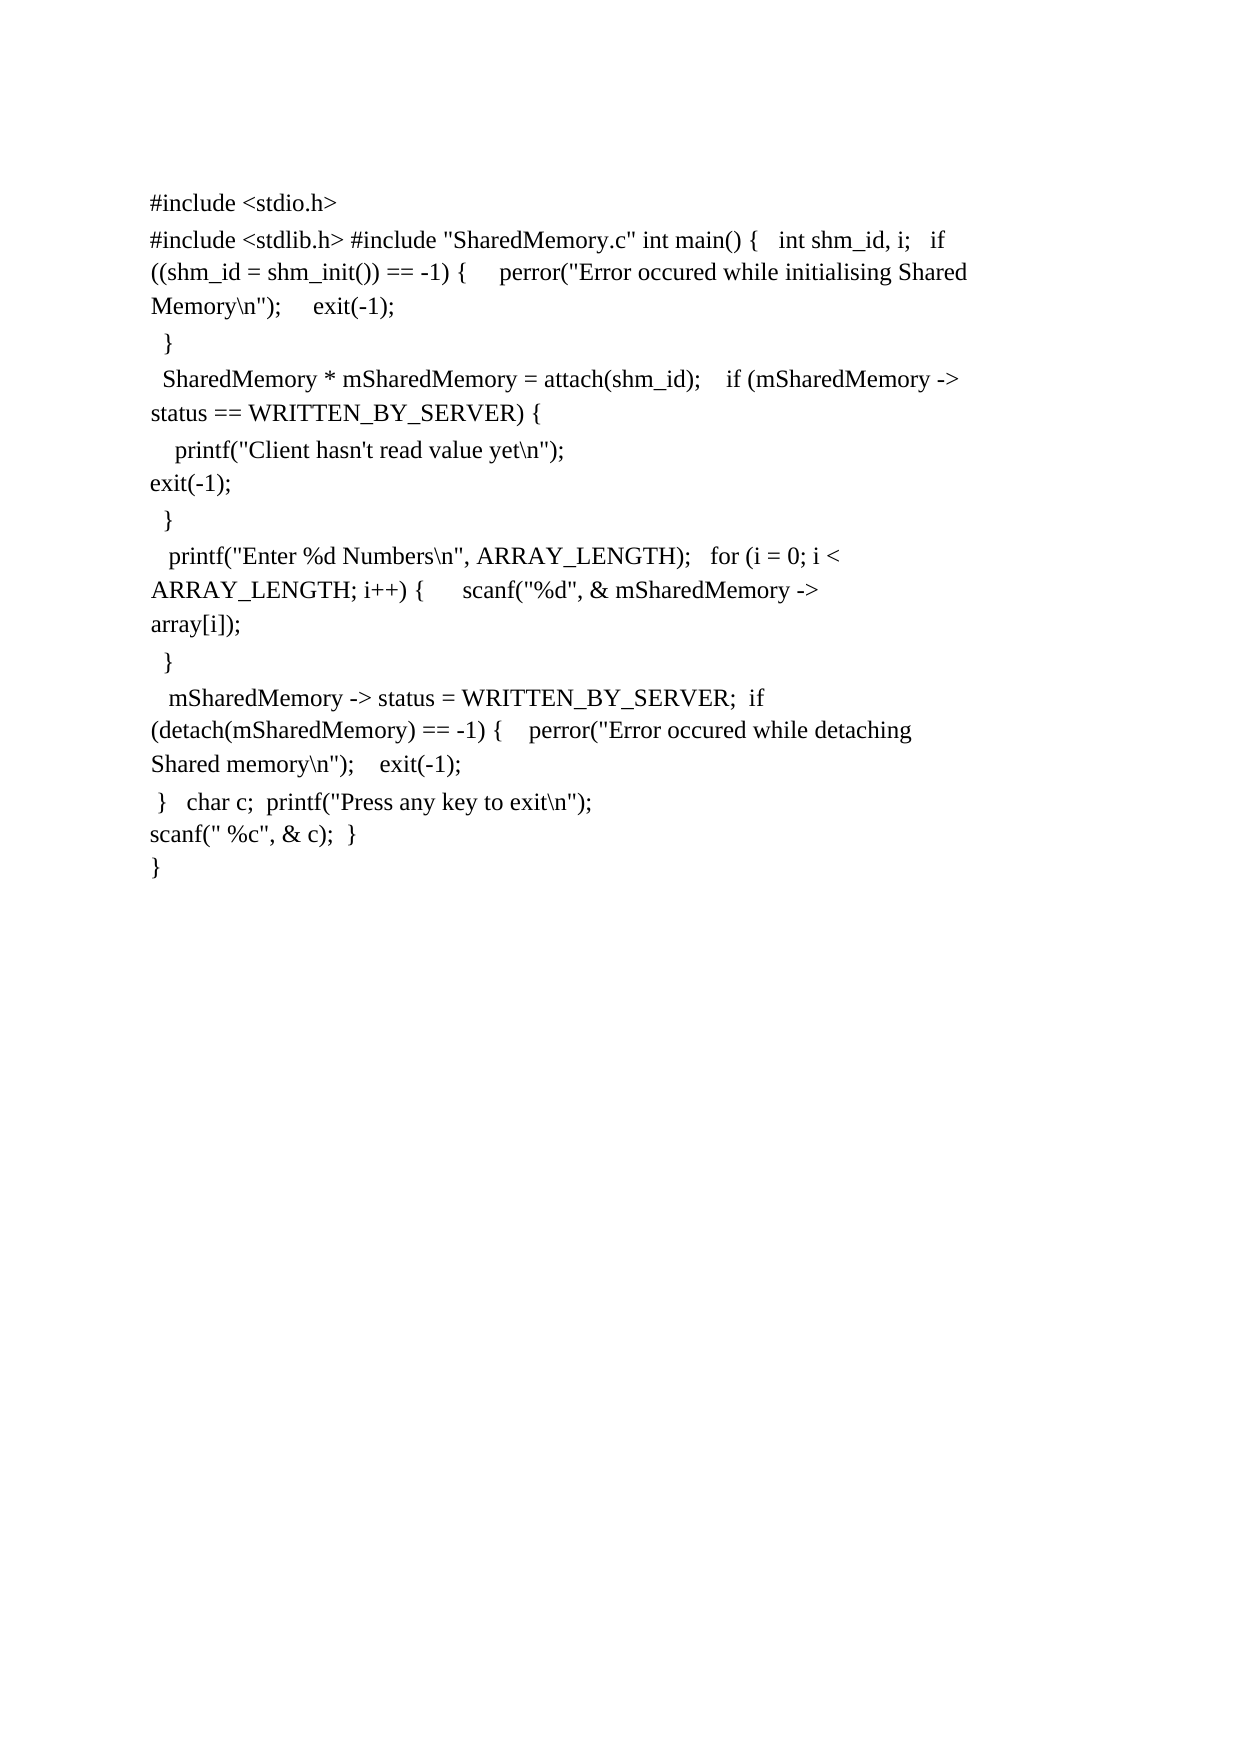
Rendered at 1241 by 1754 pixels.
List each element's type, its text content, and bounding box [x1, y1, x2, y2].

text exit(-1); [149, 468, 972, 497]
text printf("Client hasn't read value yet\n"); [149, 435, 972, 464]
text } char c; printf("Press any key to exit\n"); [149, 787, 688, 815]
text } [149, 328, 972, 357]
text } [149, 852, 972, 881]
text printf("Enter %d Numbers\n", ARRAY_LENGTH); for (i = 0; i < ARRAY_LENGTH; i++) { scanf("%d", & mSharedMemory -> array[i]); [149, 541, 902, 639]
text #include <stdlib.h> #include "SharedMemory.c" int main() { int shm_id, i; if ((shm_id = shm_init()) == -1) { perror("Error occured while initialising Shared Memory\n"); exit(-1); [149, 225, 972, 320]
text mSharedMemory -> status = WRITTEN_BY_SERVER; if (detach(mSharedMemory) == -1) { perror("Error occured while detaching Shared memory\n"); exit(-1); [149, 683, 972, 779]
text } [149, 647, 972, 676]
text SharedMemory * mSharedMemory = attach(shm_id); if (mSharedMemory -> status == WRITTEN_BY_SERVER) { [149, 364, 972, 428]
text } [149, 505, 972, 534]
text #include <stdio.h> [149, 188, 972, 217]
text scanf(" %c", & c); } [149, 819, 688, 848]
